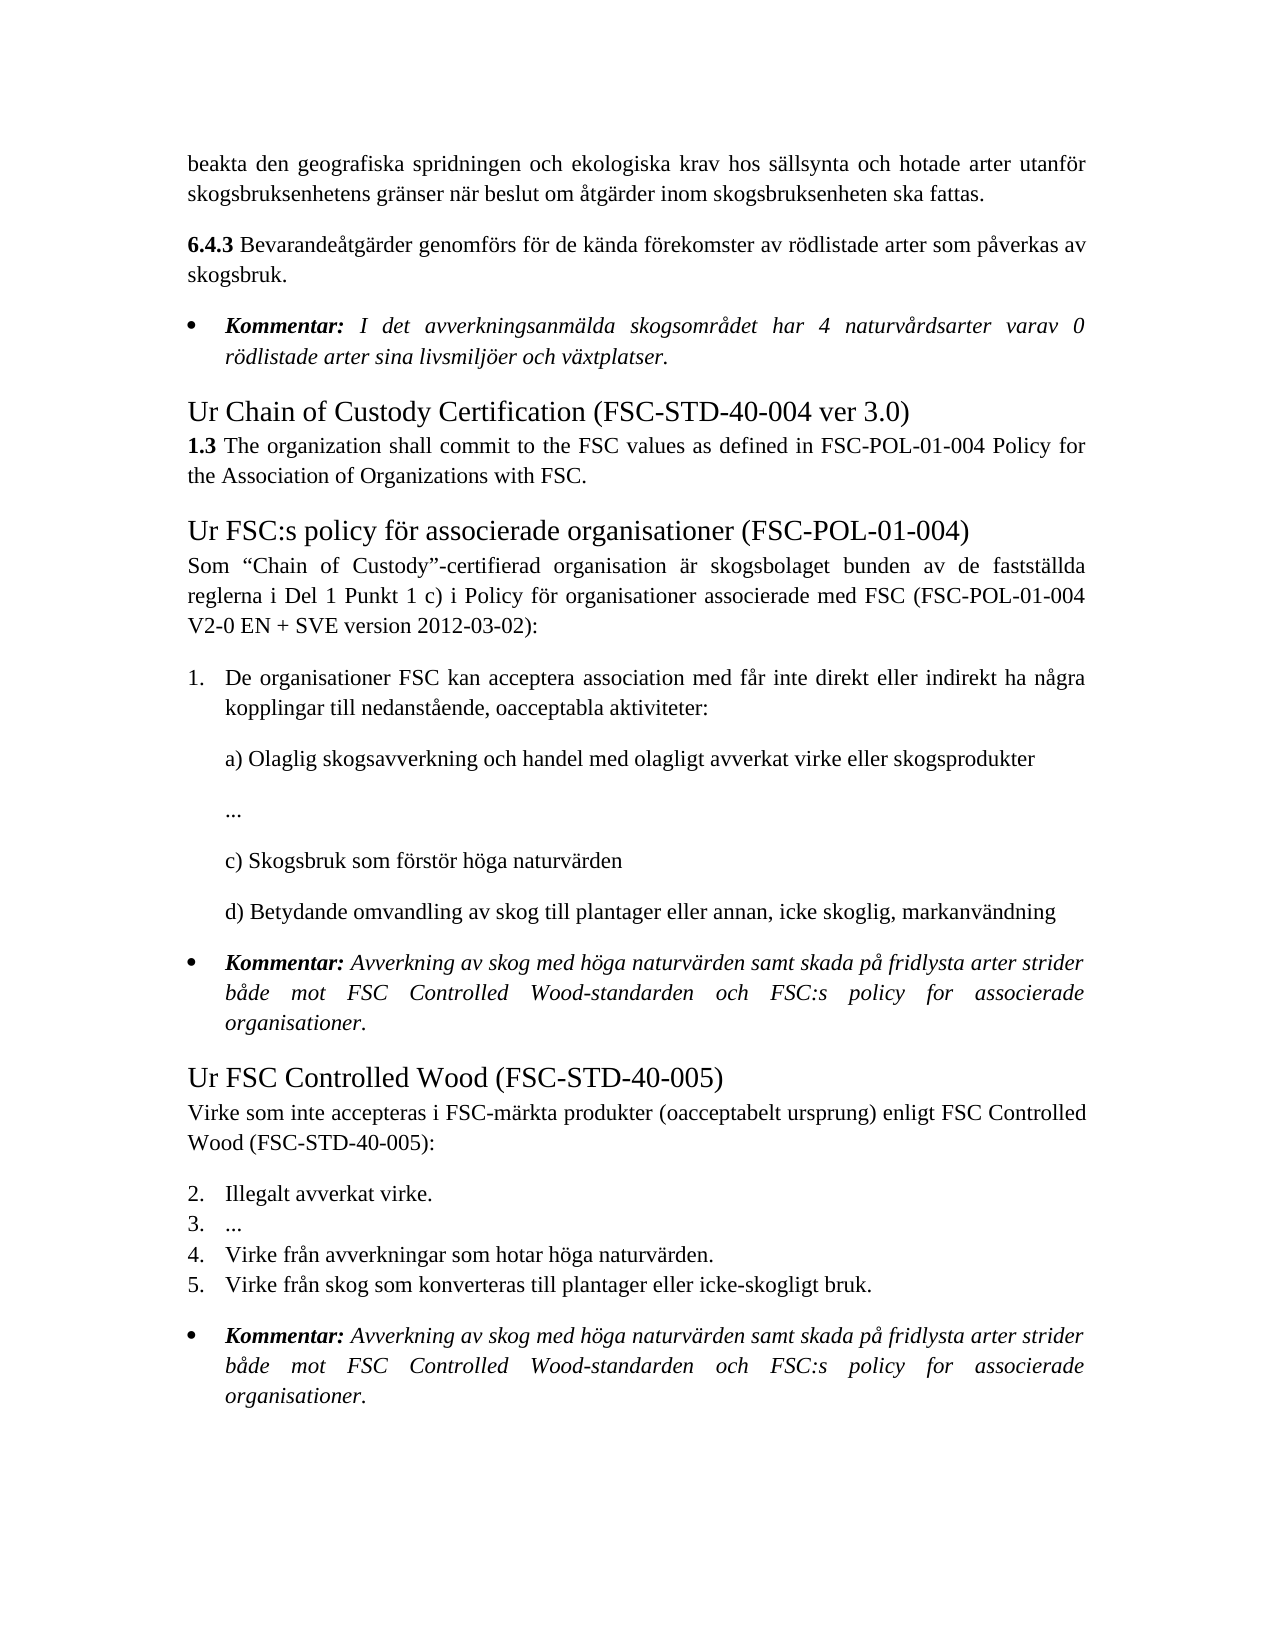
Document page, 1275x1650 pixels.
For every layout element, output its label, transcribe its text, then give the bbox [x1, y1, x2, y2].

list Illegalt avverkat virke. [187, 1180, 1087, 1207]
list Kommentar: Avverkning av skog med höga naturvärden samt skada på fridlysta arter strider både mot FSC Controlled Wood-standarden och FSC:s policy for associerade organisationer. [187, 1322, 1087, 1409]
text 1.3 The organization shall commit to the FSC values as defined in FSC-POL-01-004 Policy for the Association of Organizations with FSC. [187, 432, 1087, 489]
text c) Skogsbruk som förstör höga naturvärden [225, 847, 1087, 873]
text Som “Chain of Custody”-certifierad organisation är skogsbolaget bunden av de fastställda reglerna i Del 1 Punkt 1 c) i Policy för organisationer associerade med FSC (FSC-POL-01-004 V2-0 EN + SVE version 2012-03-02): [187, 552, 1087, 639]
text 6.4.3 Bevarandeåtgärder genomförs för de kända förekomster av rödlistade arter som påverkas av skogsbruk. [187, 231, 1087, 288]
text Virke som inte accepteras i FSC-märkta produkter (oacceptabelt ursprung) enligt FSC Controlled Wood (FSC-STD-40-005): [187, 1099, 1087, 1156]
list Virke från skog som konverteras till plantager eller icke-skogligt bruk. [187, 1271, 1087, 1297]
list ... [187, 1210, 1087, 1237]
list Virke från avverkningar som hotar höga naturvärden. [187, 1241, 1087, 1267]
subtitle Ur FSC:s policy för associerade organisationer (FSC-POL-01-004) [187, 513, 1087, 547]
list Kommentar: I det avverkningsanmälda skogsområdet har 4 naturvårdsarter varav 0 rödlistade arter sina livsmiljöer och växtplatser. [187, 312, 1087, 369]
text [187, 150, 1087, 207]
text ... [225, 796, 1087, 822]
list De organisationer FSC kan acceptera association med får inte direkt eller indirekt ha några kopplingar till nedanstående, oacceptabla aktiviteter: [187, 663, 1087, 720]
subtitle Ur Chain of Custody Certification (FSC-STD-40-004 ver 3.0) [187, 394, 1087, 427]
subtitle Ur FSC Controlled Wood (FSC-STD-40-005) [187, 1060, 1087, 1094]
text d) Betydande omvandling av skog till plantager eller annan, icke skoglig, markanvändning [225, 898, 1087, 924]
list Kommentar: Avverkning av skog med höga naturvärden samt skada på fridlysta arter strider både mot FSC Controlled Wood-standarden och FSC:s policy for associerade organisationer. [187, 949, 1087, 1036]
text a) Olaglig skogsavverkning och handel med olagligt avverkat virke eller skogsprodukter [225, 745, 1087, 771]
